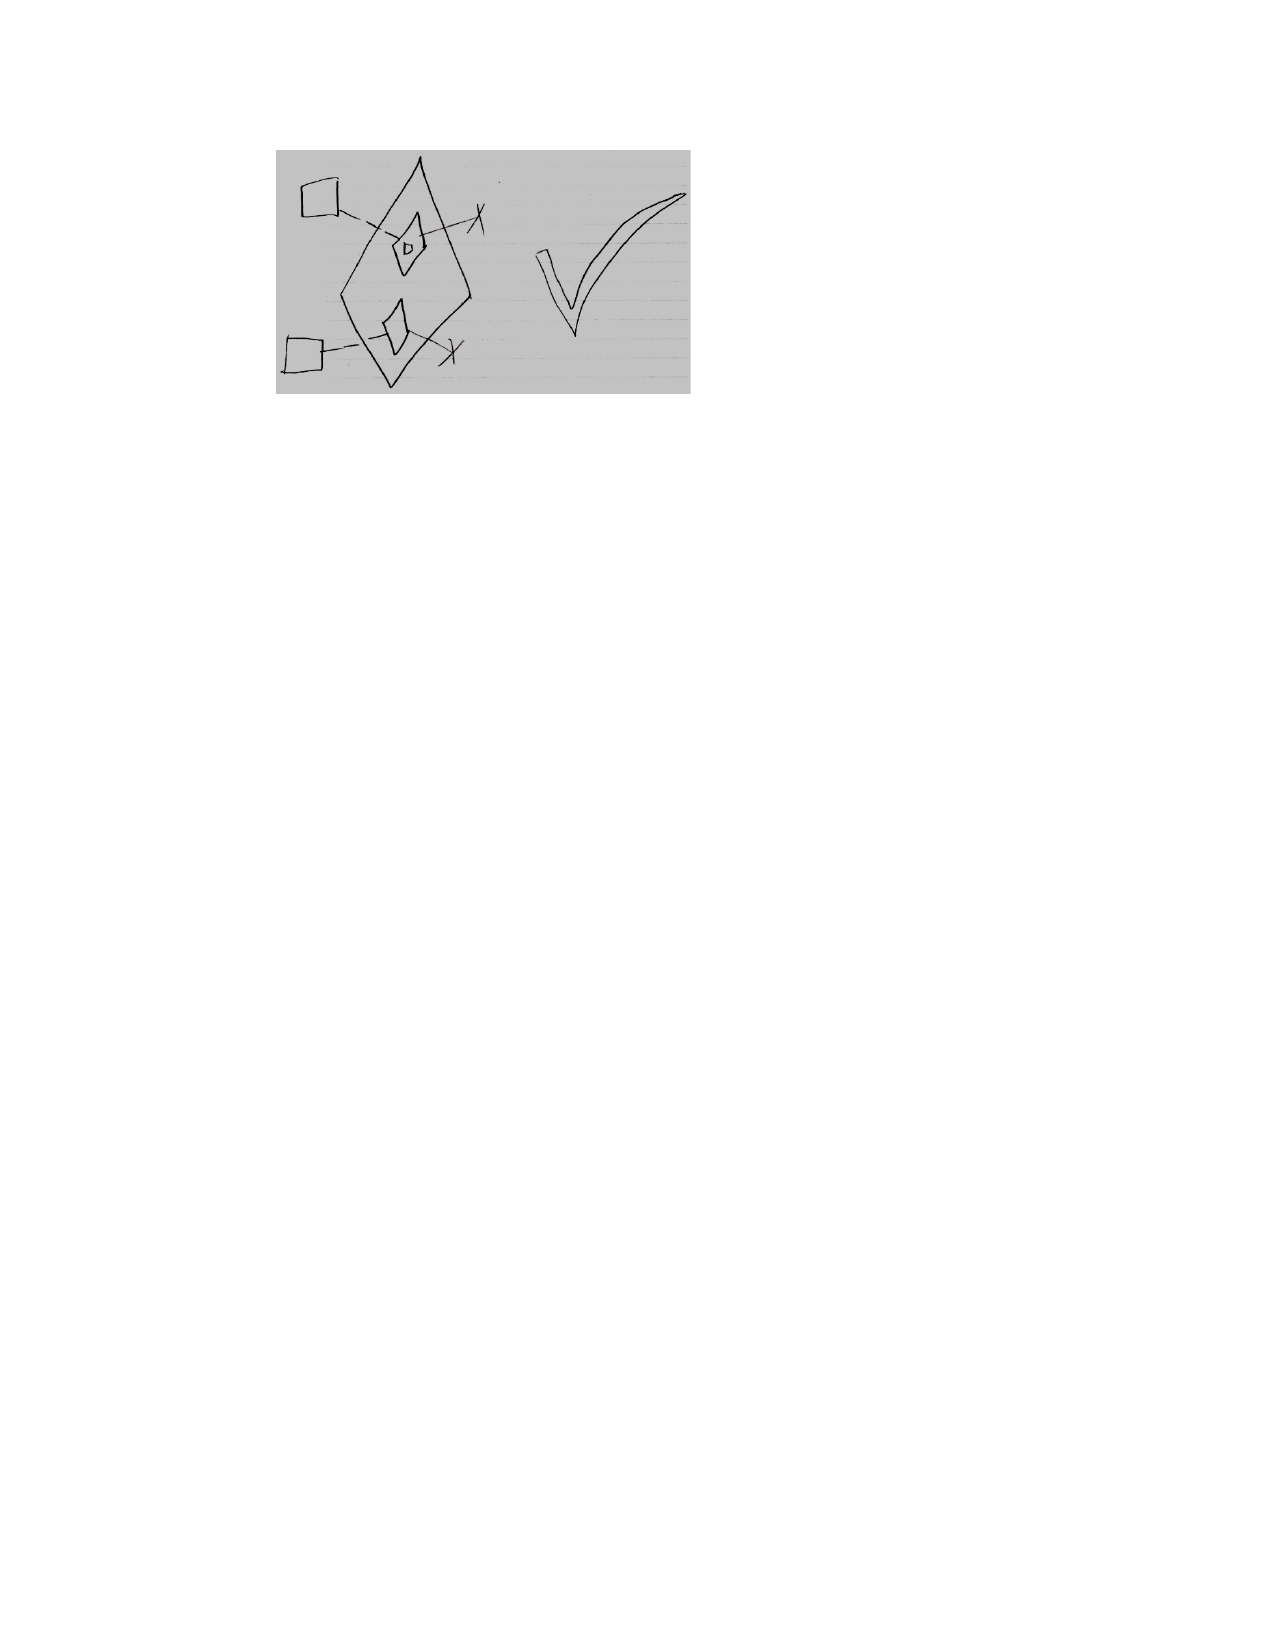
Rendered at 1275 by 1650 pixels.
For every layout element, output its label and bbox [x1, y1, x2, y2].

picture [276, 150, 691, 394]
